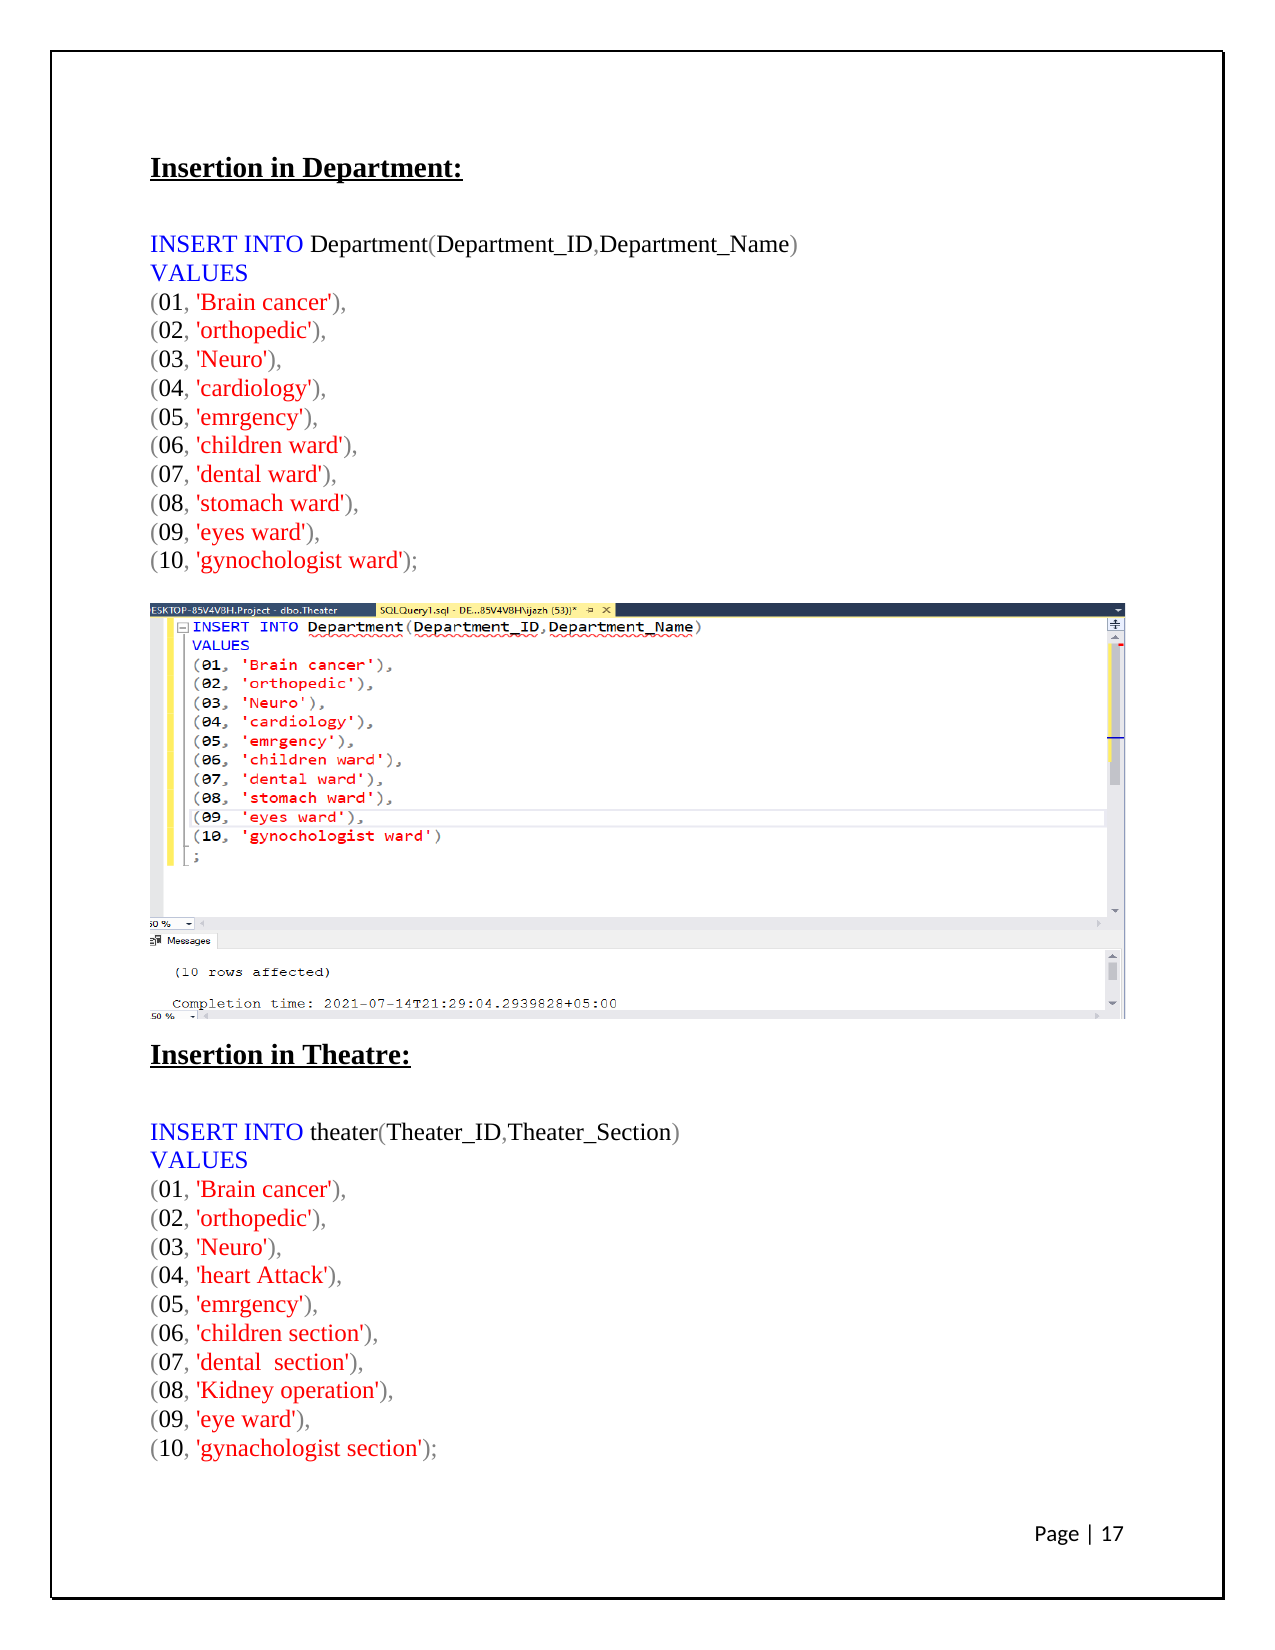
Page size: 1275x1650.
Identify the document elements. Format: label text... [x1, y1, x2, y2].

text (04, 'heart Attack'), [150, 1260, 1123, 1289]
text (07, 'dental section'), [150, 1347, 1123, 1375]
text (08, 'stomach ward'), [150, 488, 1123, 517]
text (05, 'emrgency'), [150, 402, 1123, 431]
text VALUES [150, 258, 1123, 287]
text INSERT INTO Department(Department_ID,Department_Name) [150, 229, 1123, 258]
text INSERT INTO theater(Theater_ID,Theater_Section) [150, 1117, 1123, 1145]
text (10, 'gynachologist section'); [150, 1433, 1123, 1462]
text (07, 'dental ward'), [150, 459, 1123, 488]
text Insertion in Theatre: [150, 1037, 1123, 1071]
text (03, 'Neuro'), [150, 1232, 1123, 1260]
text (10, 'gynochologist ward'); [150, 546, 1123, 574]
text (02, 'orthopedic'), [150, 1203, 1123, 1232]
text (02, 'orthopedic'), [150, 316, 1123, 344]
text VALUES [150, 1145, 1123, 1174]
text (09, 'eye ward'), [150, 1404, 1123, 1433]
text (01, 'Brain cancer'), [150, 1174, 1123, 1203]
text (06, 'children section'), [150, 1318, 1123, 1347]
text (06, 'children ward'), [150, 431, 1123, 459]
picture [150, 603, 1125, 1019]
text Insertion in Department: [150, 150, 1123, 183]
text (08, 'Kidney operation'), [150, 1375, 1123, 1404]
text (04, 'cardiology'), [150, 373, 1123, 402]
text (09, 'eyes ward'), [150, 517, 1123, 546]
text (05, 'emrgency'), [150, 1289, 1123, 1318]
text (03, 'Neuro'), [150, 344, 1123, 373]
text (01, 'Brain cancer'), [150, 287, 1123, 316]
